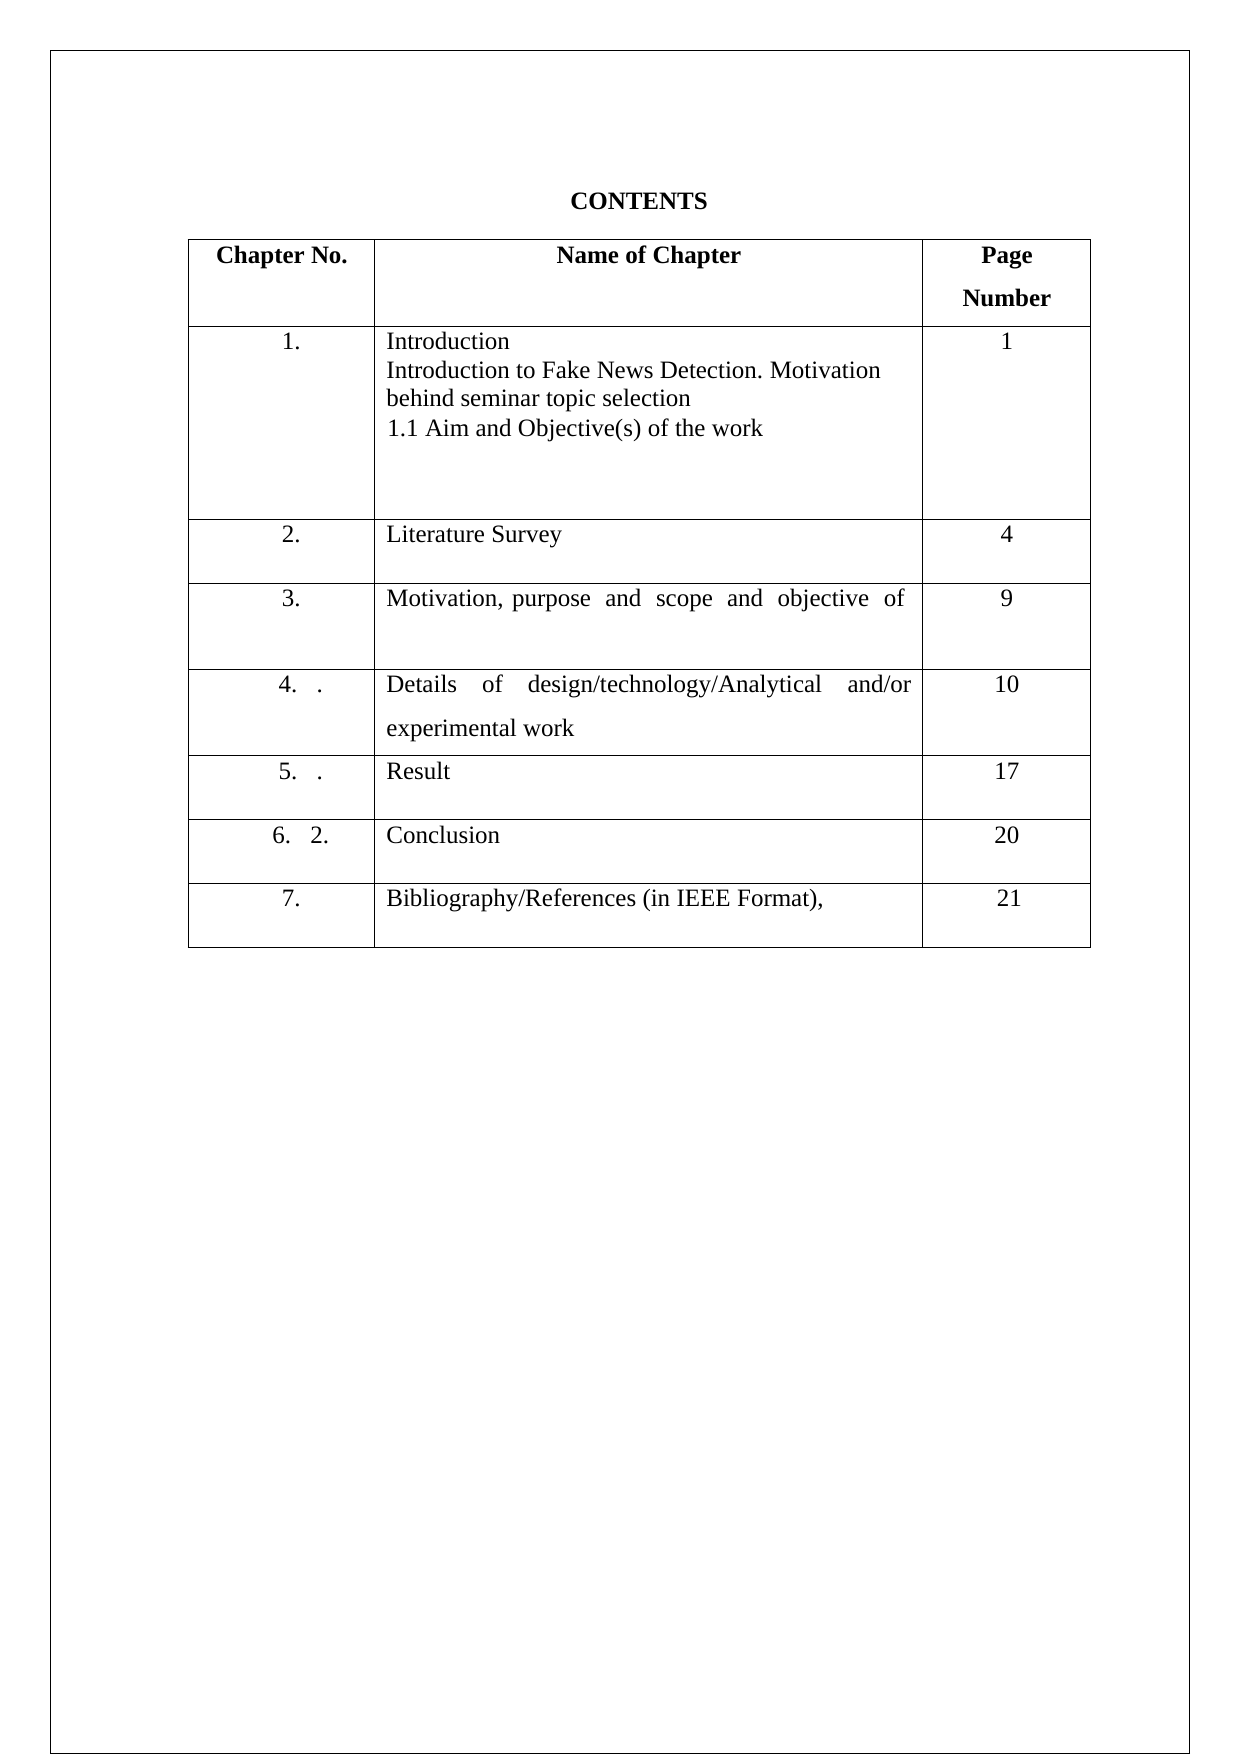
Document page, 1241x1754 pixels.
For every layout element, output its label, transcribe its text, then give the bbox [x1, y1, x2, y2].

table_header Chapter No. [189, 240, 374, 326]
table_cell 2. [189, 520, 374, 583]
table_cell 1 [923, 327, 1090, 519]
table_cell 7. [189, 884, 374, 947]
table_cell 10 [923, 670, 1090, 755]
table_cell 6. [189, 820, 303, 883]
table_cell 20 [923, 820, 1090, 883]
table_cell Introduction Introduction to Fake News Detection. Motivation behind seminar topic selection Aim and Objective(s) of the work [375, 327, 922, 519]
table_cell Literature Survey [375, 520, 922, 583]
table_cell 9 [923, 584, 1090, 669]
text CONTENTS [336, 186, 942, 215]
table_cell 2. [303, 820, 374, 883]
table_cell . [303, 670, 374, 755]
table_cell 1. [189, 327, 374, 519]
table_cell Details of design/technology/Analytical and/or experimental work [375, 670, 922, 755]
table_cell Conclusion [375, 820, 922, 883]
table_cell 4. [189, 670, 303, 755]
table_cell 5. [189, 756, 303, 819]
table_cell 4 [923, 520, 1090, 583]
table_cell 3. [189, 584, 374, 669]
table_cell . [303, 756, 374, 819]
table_header Page Number [923, 240, 1090, 326]
table_header Name of Chapter [375, 240, 922, 326]
table_cell 17 [923, 756, 1090, 819]
table_cell 21 [923, 884, 1090, 947]
table_cell Bibliography/References (in IEEE Format), [375, 884, 922, 947]
table_cell Motivation, purpose and scope and objective of [375, 584, 922, 669]
table_cell Result [375, 756, 922, 819]
